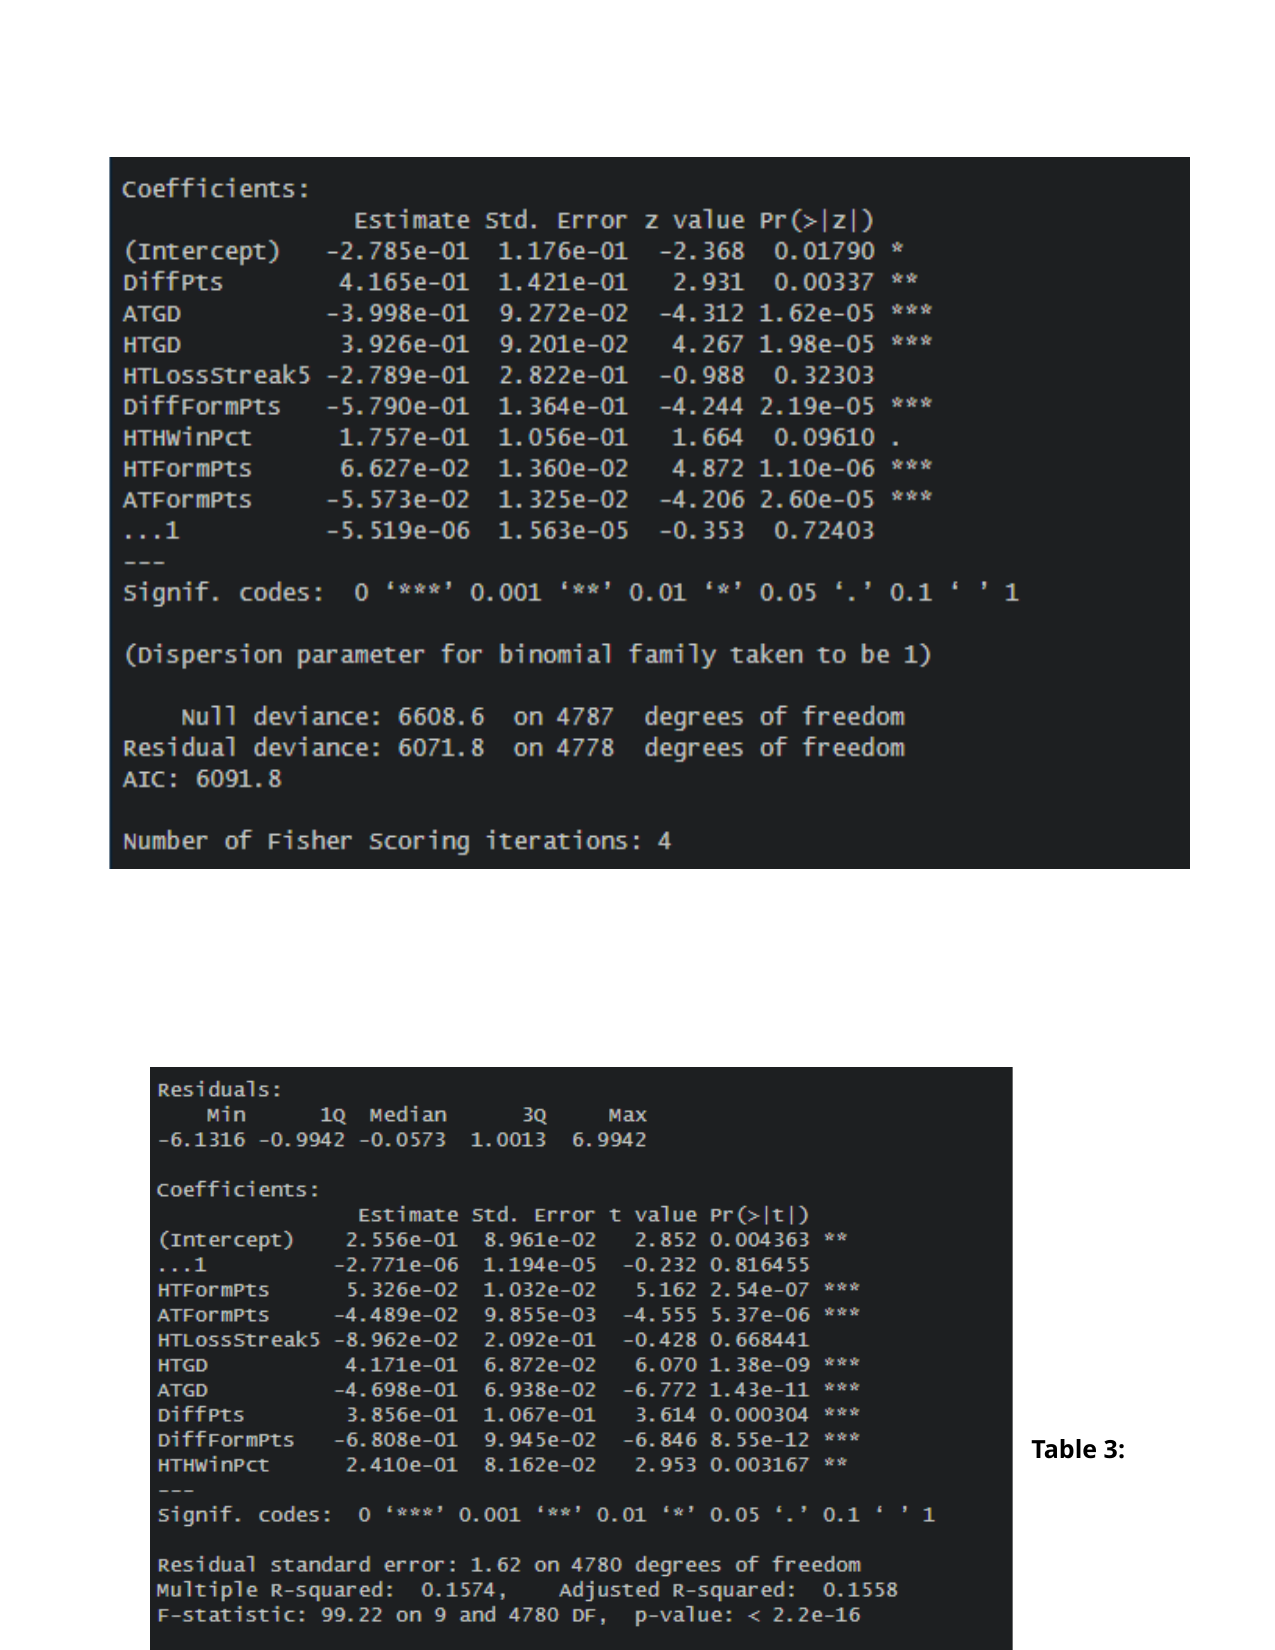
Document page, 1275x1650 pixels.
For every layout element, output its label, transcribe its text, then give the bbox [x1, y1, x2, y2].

picture [150, 1067, 1013, 1650]
text Table 3: [1013, 1432, 1125, 1466]
picture [109, 157, 1190, 869]
